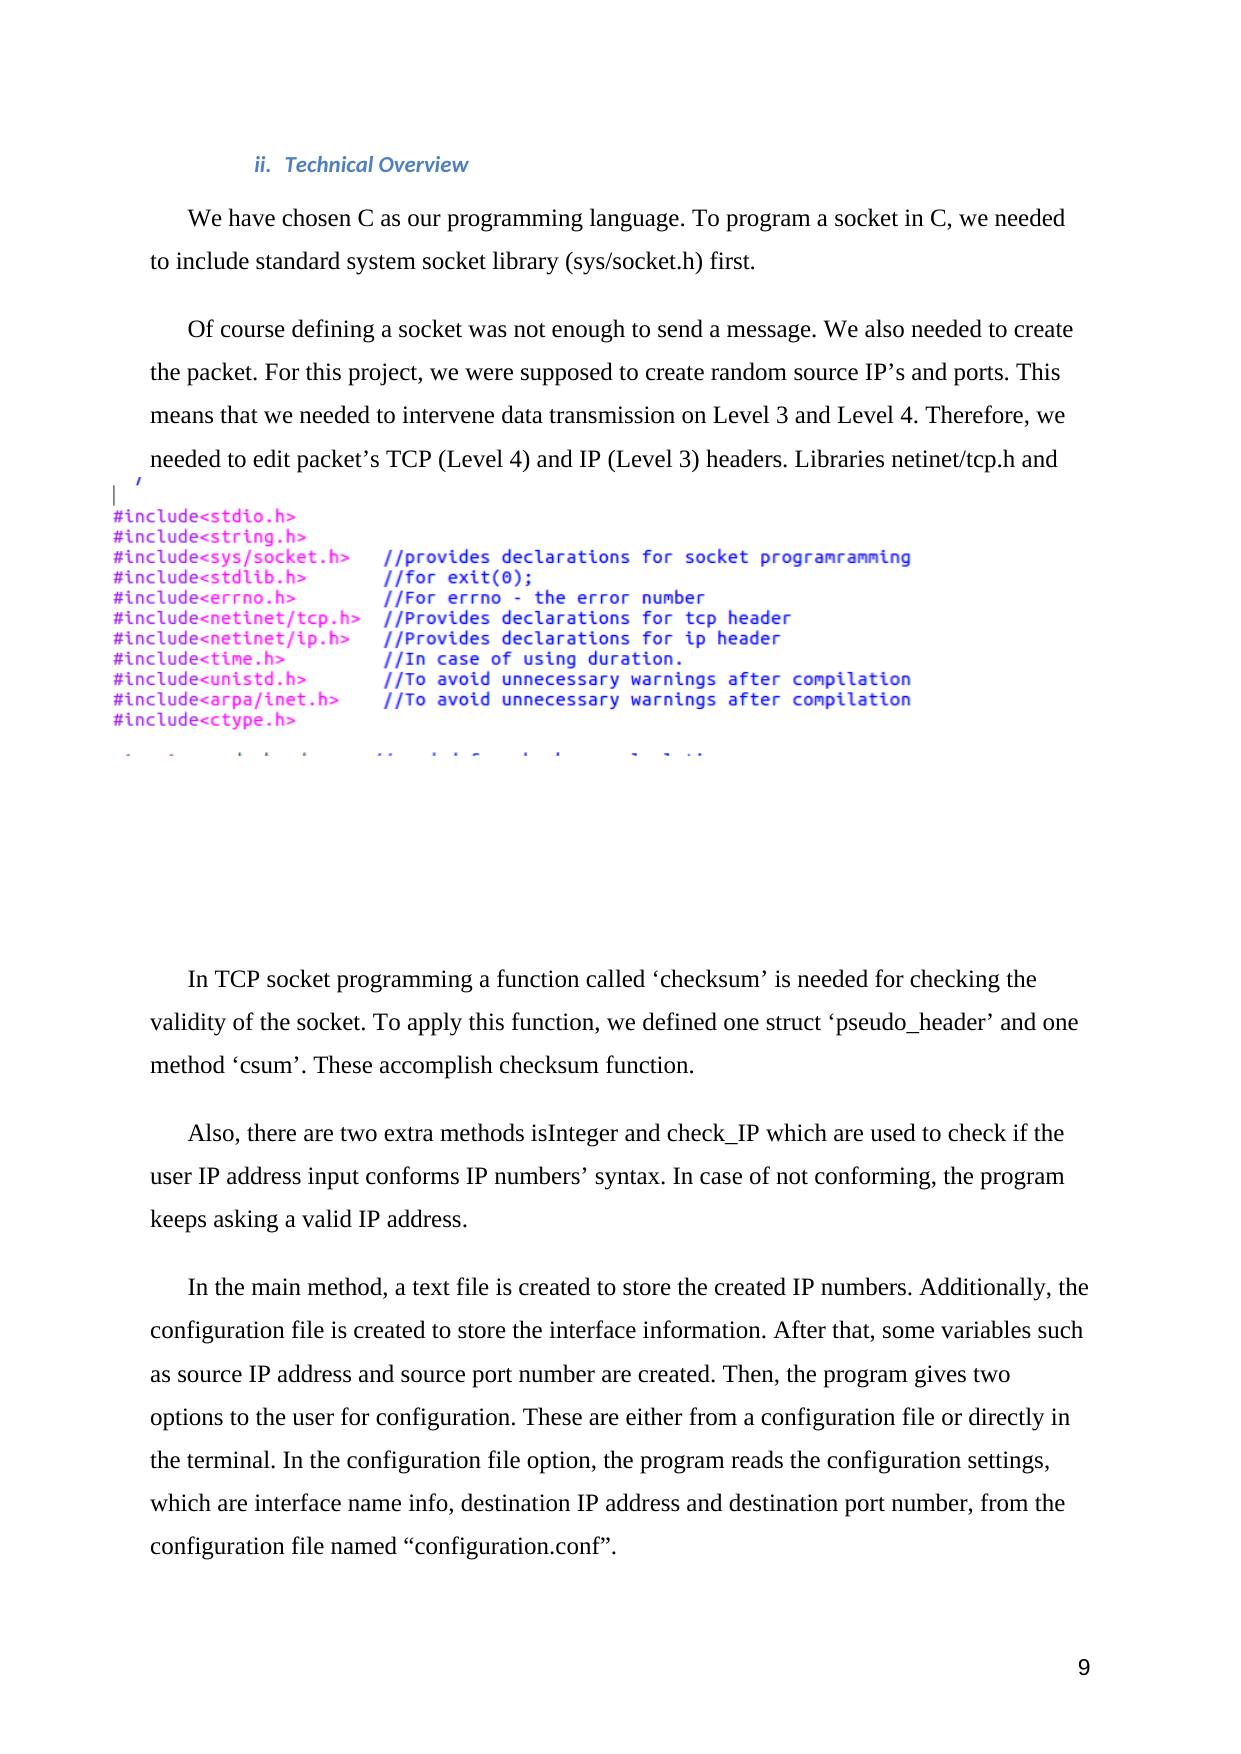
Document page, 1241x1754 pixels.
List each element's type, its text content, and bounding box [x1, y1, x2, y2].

text In the main method, a text file is created to store the created IP numbers. Additionally, the configuration file is created to store the interface information. After that, some variables such as source IP address and source port number are created. Then, the program gives two options to the user for configuration. These are either from a configuration file or directly in the terminal. In the configuration file option, the program reads the configuration settings, which are interface name info, destination IP address and destination port number, from the configuration file named “configuration.conf”. [150, 1272, 1090, 1560]
text In TCP socket programming a function called ‘checksum’ is needed for checking the validity of the socket. To apply this function, we defined one struct ‘pseudo_header’ and one method ‘csum’. These accomplish checksum function. [150, 964, 1090, 1079]
text Also, there are two extra methods isInteger and check_IP which are used to check if the user IP address input conforms IP numbers’ syntax. In case of not conforming, the program keeps asking a valid IP address. [150, 1118, 1090, 1233]
subtitle Technical Overview [254, 150, 1090, 178]
text We have chosen C as our programming language. To program a socket in C, we needed to include standard system socket library (sys/socket.h) first. [150, 203, 1090, 275]
text Of course defining a socket was not enough to send a message. We also needed to create the packet. For this project, we were supposed to create random source IP’s and ports. This means that we needed to intervene data transmission on Level 3 and Level 4. Therefore, we needed to edit packet’s TCP (Level 4) and IP (Level 3) headers. Libraries netinet/tcp.h and netinet/ip.h provides declarations for TCP and IP. [150, 314, 1090, 477]
picture [111, 477, 1115, 757]
